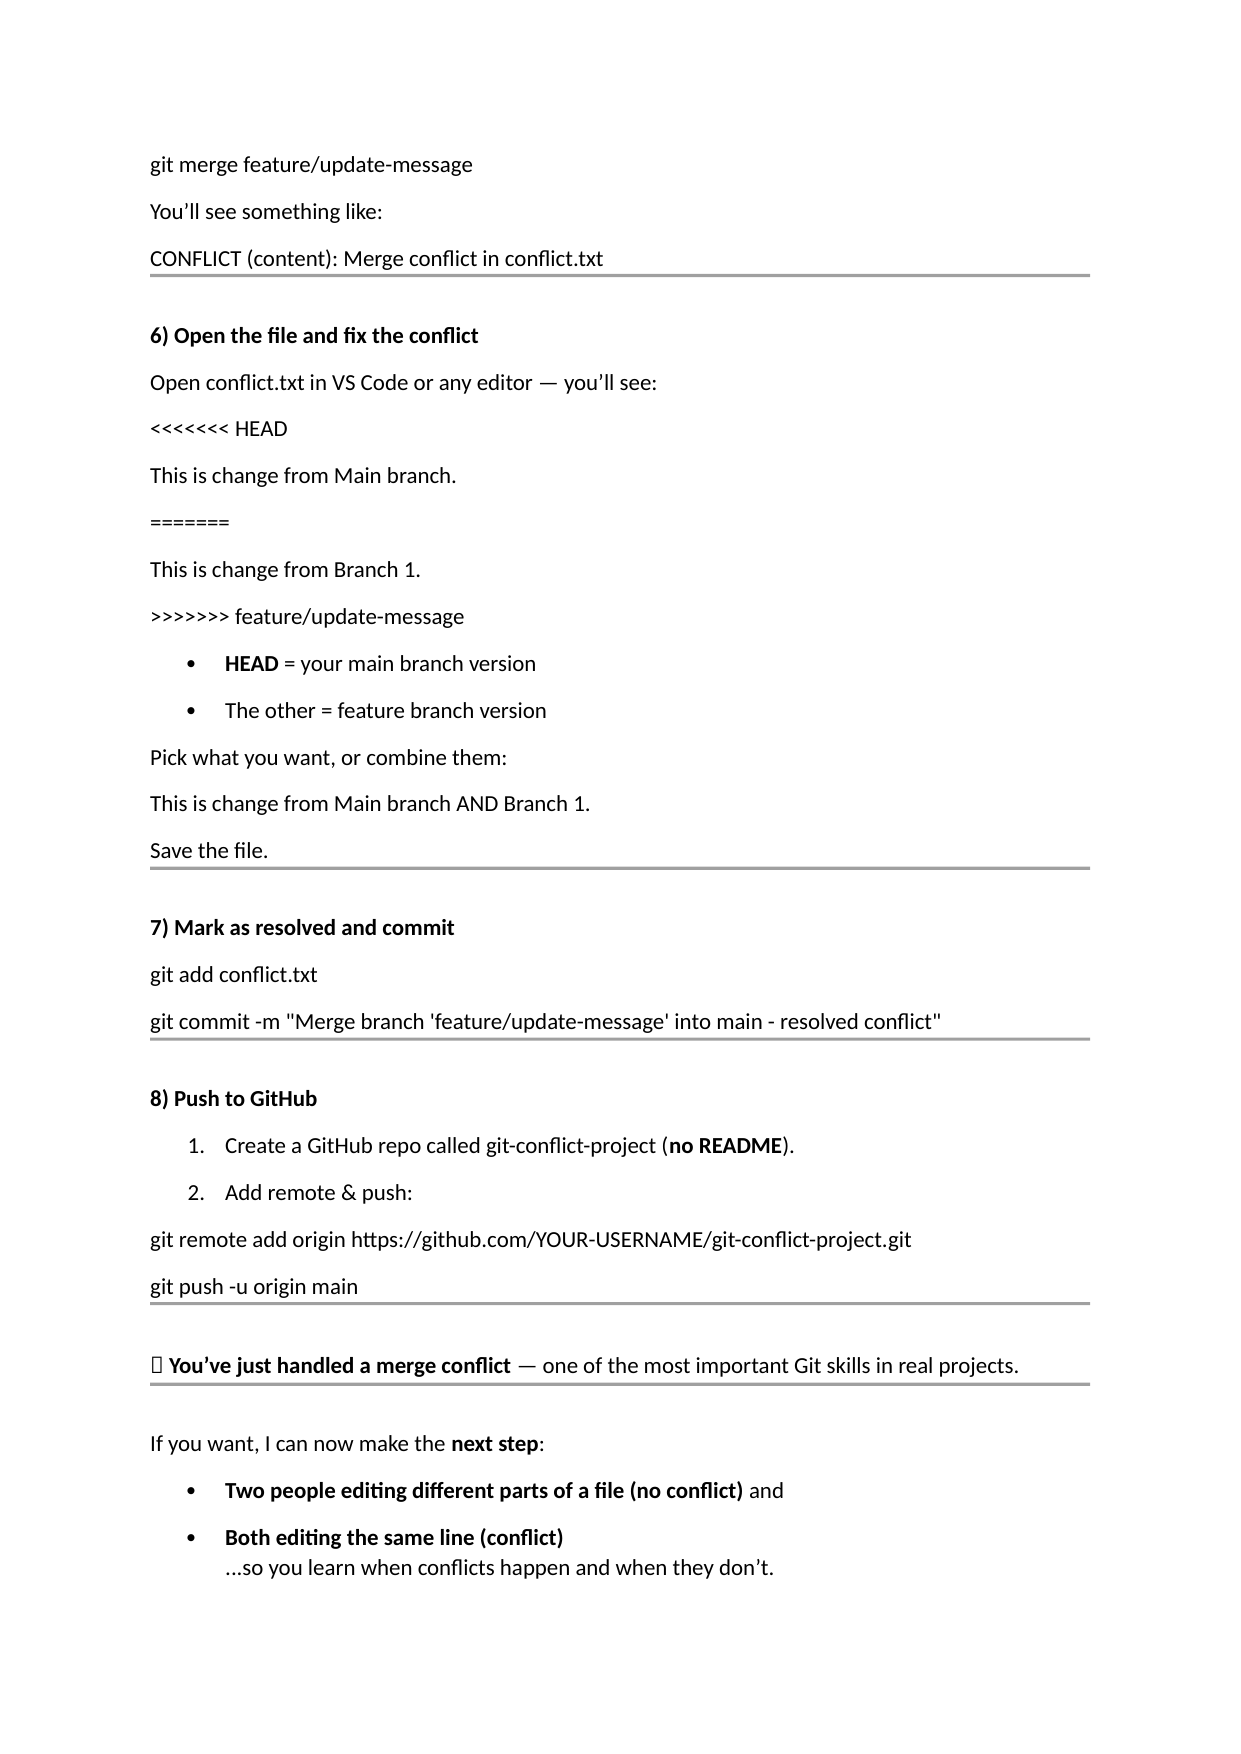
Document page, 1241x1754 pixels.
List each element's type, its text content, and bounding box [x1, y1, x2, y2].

text 7) Mark as resolved and commit [150, 913, 1090, 942]
text git add conflict.txt [150, 960, 1090, 988]
text This is change from Main branch. [150, 461, 1090, 489]
text git commit -m "Merge branch 'feature/update-message' into main - resolved conflict" [150, 1007, 1090, 1035]
text ✅ You’ve just handled a merge conflict — one of the most important Git skills in real projects. [150, 1349, 1090, 1380]
list Add remote & push: [187, 1178, 1090, 1206]
text Save the file. [150, 836, 1090, 864]
text git push -u origin main [150, 1272, 1090, 1300]
text ======= [150, 508, 1090, 536]
list Two people editing different parts of a file (no conflict) and [187, 1476, 1090, 1504]
text git merge feature/update-message [150, 150, 1090, 178]
list The other = feature branch version [187, 696, 1090, 724]
text <<<<<<< HEAD [150, 414, 1090, 443]
text CONFLICT (content): Merge conflict in conflict.txt [150, 244, 1090, 272]
text 6) Open the file and fix the conflict [150, 321, 1090, 349]
list HEAD = your main branch version [187, 649, 1090, 677]
text git remote add origin https://github.com/YOUR-USERNAME/git-conflict-project.git [150, 1225, 1090, 1253]
text Open conflict.txt in VS Code or any editor — you’ll see: [150, 368, 1090, 396]
text 8) Push to GitHub [150, 1084, 1090, 1112]
text Pick what you want, or combine them: [150, 743, 1090, 771]
list Create a GitHub repo called git-conflict-project (no README). [187, 1131, 1090, 1159]
text This is change from Main branch AND Branch 1. [150, 789, 1090, 818]
text >>>>>>> feature/update-message [150, 602, 1090, 630]
text You’ll see something like: [150, 197, 1090, 225]
text This is change from Branch 1. [150, 555, 1090, 583]
text If you want, I can now make the next step: [150, 1429, 1090, 1458]
list Both editing the same line (conflict) ...so you learn when conflicts happen and when they don’t. [187, 1523, 1090, 1582]
